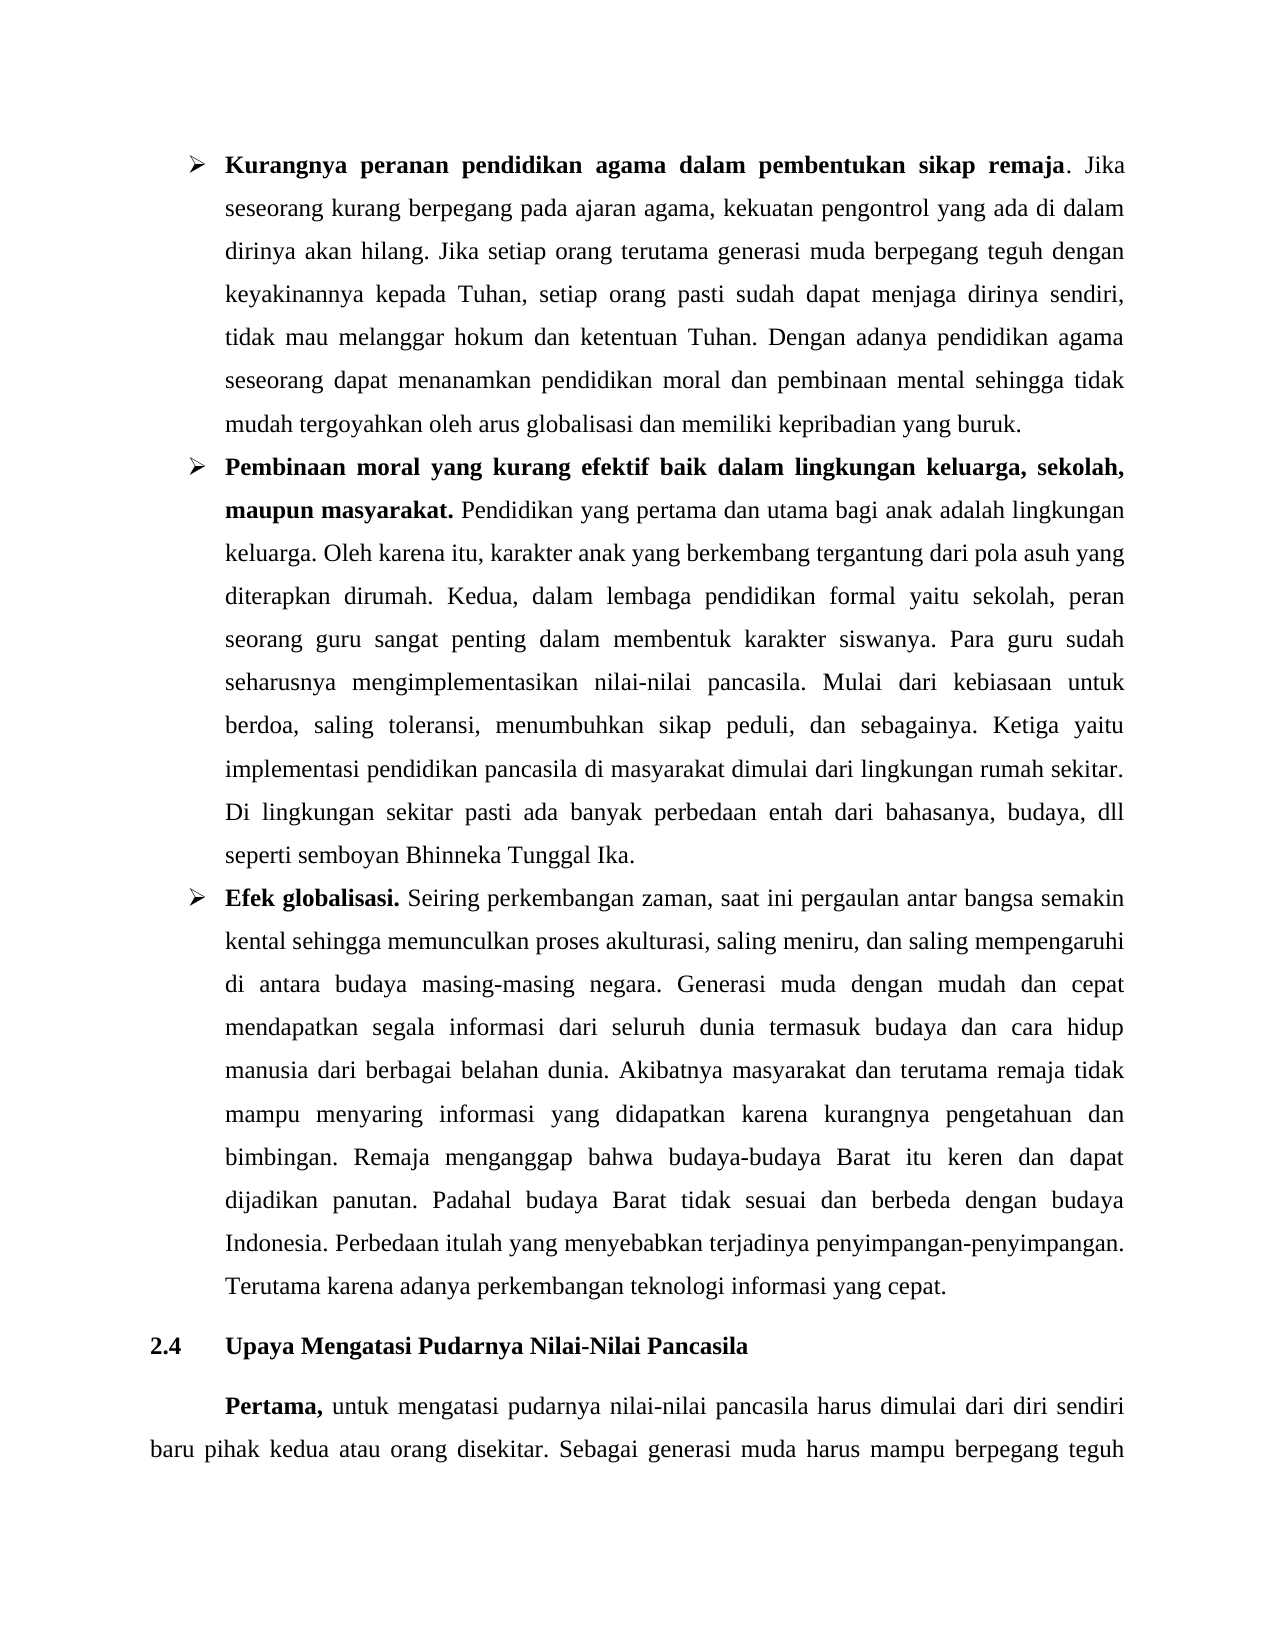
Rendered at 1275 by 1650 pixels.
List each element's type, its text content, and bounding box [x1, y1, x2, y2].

list Efek globalisasi. Seiring perkembangan zaman, saat ini pergaulan antar bangsa semakin kental sehingga memunculkan proses akulturasi, saling meniru, dan saling mempengaruhi di antara budaya masing-masing negara. Generasi muda dengan mudah dan cepat mendapatkan segala informasi dari seluruh dunia termasuk budaya dan cara hidup manusia dari berbagai belahan dunia. Akibatnya masyarakat dan terutama remaja tidak mampu menyaring informasi yang didapatkan karena kurangnya pengetahuan dan bimbingan. Remaja menganggap bahwa budaya-budaya Barat itu keren dan dapat dijadikan panutan. Padahal budaya Barat tidak sesuai dan berbeda dengan budaya Indonesia. Perbedaan itulah yang menyebabkan terjadinya penyimpangan-penyimpangan. Terutama karena adanya perkembangan teknologi informasi yang cepat. [187, 883, 1125, 1300]
list Kurangnya peranan pendidikan agama dalam pembentukan sikap remaja. Jika seseorang kurang berpegang pada ajaran agama, kekuatan pengontrol yang ada di dalam dirinya akan hilang. Jika setiap orang terutama generasi muda berpegang teguh dengan keyakinannya kepada Tuhan, setiap orang pasti sudah dapat menjaga dirinya sendiri, tidak mau melanggar hokum dan ketentuan Tuhan. Dengan adanya pendidikan agama seseorang dapat menanamkan pendidikan moral dan pembinaan mental sehingga tidak mudah tergoyahkan oleh arus globalisasi dan memiliki kepribadian yang buruk. [187, 150, 1125, 437]
list Pembinaan moral yang kurang efektif baik dalam lingkungan keluarga, sekolah, maupun masyarakat. Pendidikan yang pertama dan utama bagi anak adalah lingkungan keluarga. Oleh karena itu, karakter anak yang berkembang tergantung dari pola asuh yang diterapkan dirumah. Kedua, dalam lembaga pendidikan formal yaitu sekolah, peran seorang guru sangat penting dalam membentuk karakter siswanya. Para guru sudah seharusnya mengimplementasikan nilai-nilai pancasila. Mulai dari kebiasaan untuk berdoa, saling toleransi, menumbuhkan sikap peduli, dan sebagainya. Ketiga yaitu implementasi pendidikan pancasila di masyarakat dimulai dari lingkungan rumah sekitar. Di lingkungan sekitar pasti ada banyak perbedaan entah dari bahasanya, budaya, dll seperti semboyan Bhinneka Tunggal Ika. [187, 452, 1125, 869]
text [150, 1391, 1125, 1463]
text 2.4 Upaya Mengatasi Pudarnya Nilai-Nilai Pancasila [150, 1331, 1125, 1360]
